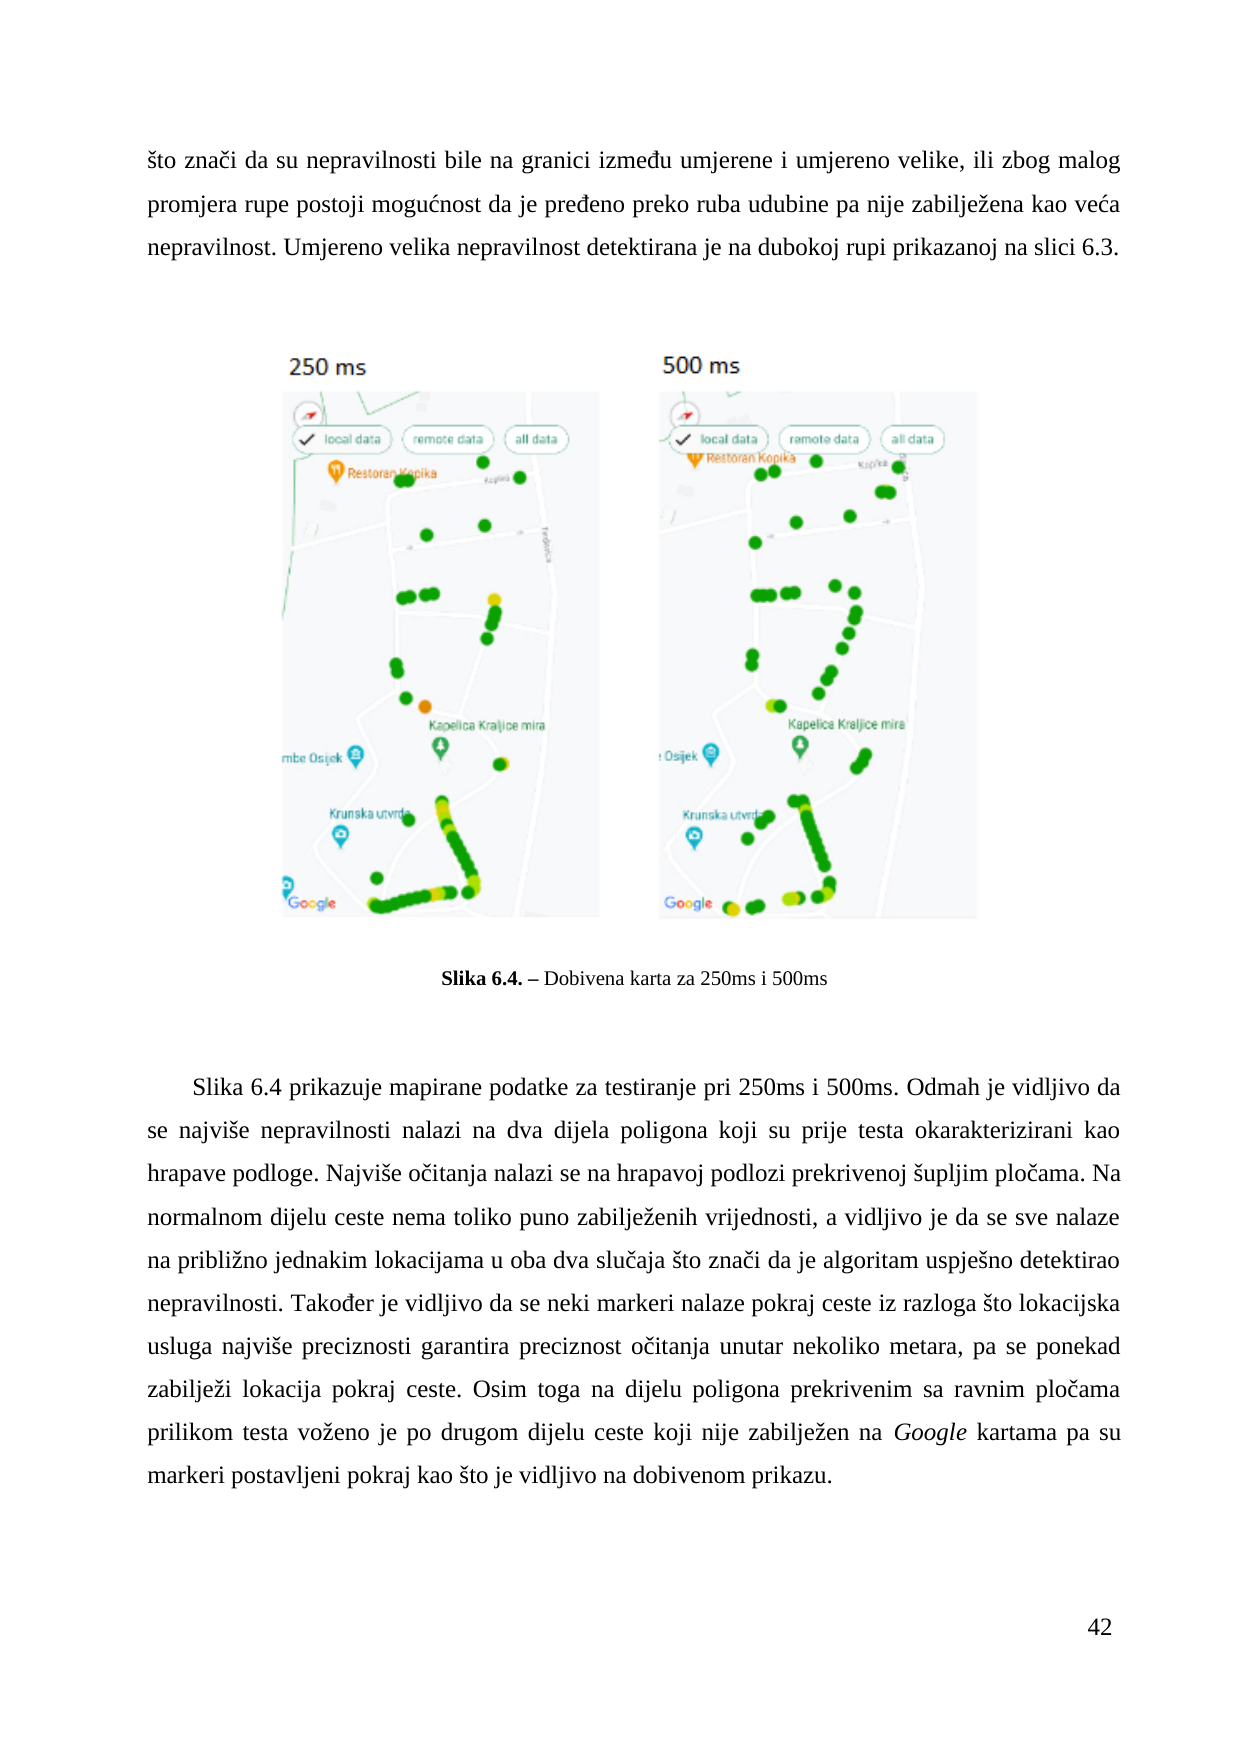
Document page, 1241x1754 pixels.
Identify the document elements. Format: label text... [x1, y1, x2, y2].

text Slika 6.4 prikazuje mapirane podatke za testiranje pri 250ms i 500ms. Odmah je vidljivo da se najviše nepravilnosti nalazi na dva dijela poligona koji su prije testa okarakterizirani kao hrapave podloge. Najviše očitanja nalazi se na hrapavoj podlozi prekrivenoj šupljim pločama. Na normalnom dijelu ceste nema toliko puno zabilježenih vrijednosti, a vidljivo je da se sve nalaze na približno jednakim lokacijama u oba dva slučaja što znači da je algoritam uspješno detektirao nepravilnosti. Također je vidljivo da se neki markeri nalaze pokraj ceste iz razloga što lokacijska usluga najviše preciznosti garantira preciznost očitanja unutar nekoliko metara, pa se ponekad zabilježi lokacija pokraj ceste. Osim toga na dijelu poligona prekrivenim sa ravnim pločama prilikom testa voženo je po drugom dijelu ceste koji nije zabilježen na Google kartama pa su markeri postavljeni pokraj kao što je vidljivo na dobivenom prikazu. [147, 1072, 1122, 1489]
text Slika 6.4. – Dobivena karta za 250ms i 500ms [147, 966, 1122, 990]
picture [274, 343, 995, 939]
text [147, 146, 1122, 261]
